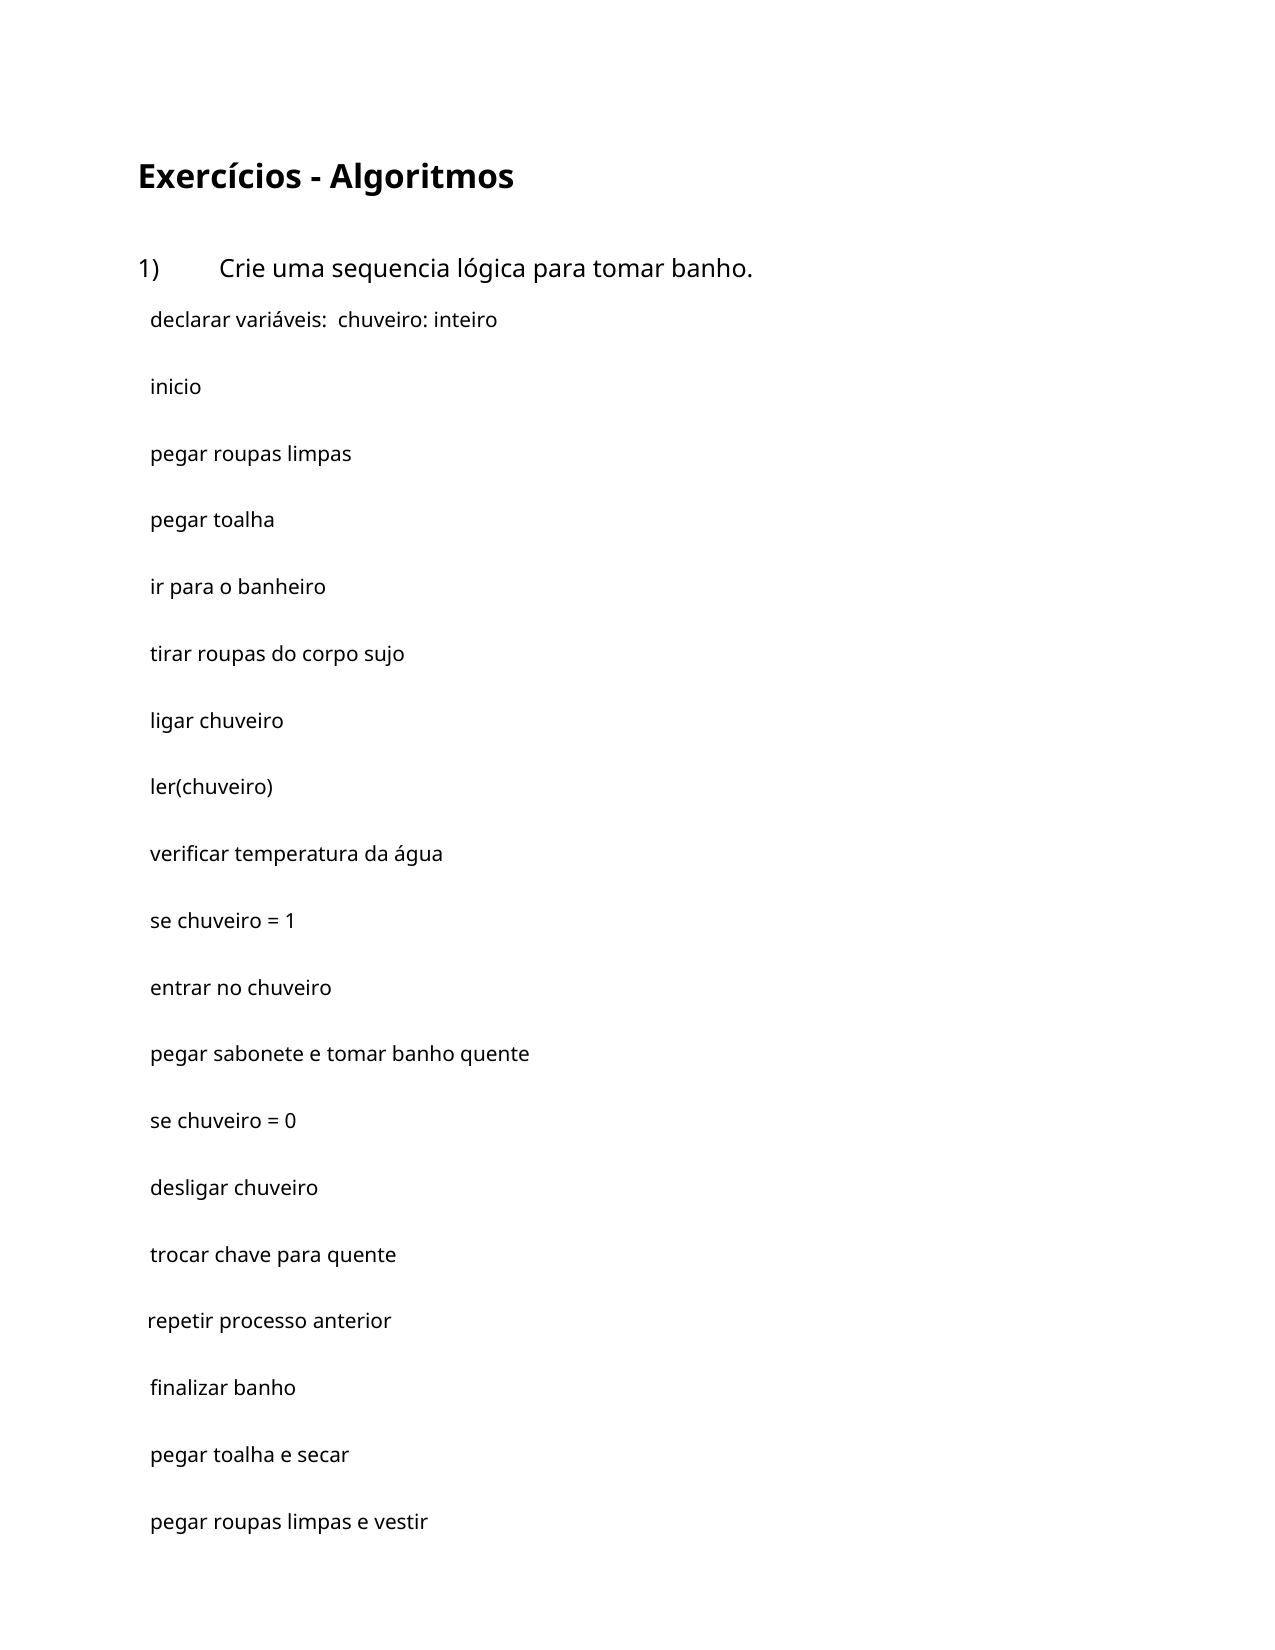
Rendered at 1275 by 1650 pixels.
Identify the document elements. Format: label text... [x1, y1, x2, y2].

text se chuveiro = 1 [150, 906, 1017, 934]
text entrar no chuveiro [150, 973, 1017, 1001]
text tirar roupas do corpo sujo [150, 639, 1017, 667]
text ligar chuveiro [150, 706, 1017, 734]
text pegar roupas limpas e vestir [150, 1507, 1017, 1535]
text pegar sabonete e tomar banho quente [150, 1039, 1017, 1068]
text se chuveiro = 0 [150, 1106, 1017, 1135]
text declarar variáveis: chuveiro: inteiro [150, 305, 1017, 333]
text verificar temperatura da água [150, 839, 1017, 868]
text pegar roupas limpas [150, 439, 1017, 467]
text repetir processo anterior [137, 1307, 1017, 1335]
list Crie uma sequencia lógica para tomar banho. [137, 251, 1135, 285]
text Exercícios - Algoritmos [137, 153, 1135, 198]
text trocar chave para quente [150, 1240, 1017, 1268]
text pegar toalha e secar [150, 1440, 1017, 1469]
text finalizar banho [150, 1373, 1017, 1402]
text ler(chuveiro) [150, 772, 1017, 801]
text pegar toalha [150, 505, 1017, 534]
text desligar chuveiro [150, 1173, 1017, 1202]
text inicio [150, 372, 1017, 400]
text ir para o banheiro [150, 572, 1017, 601]
